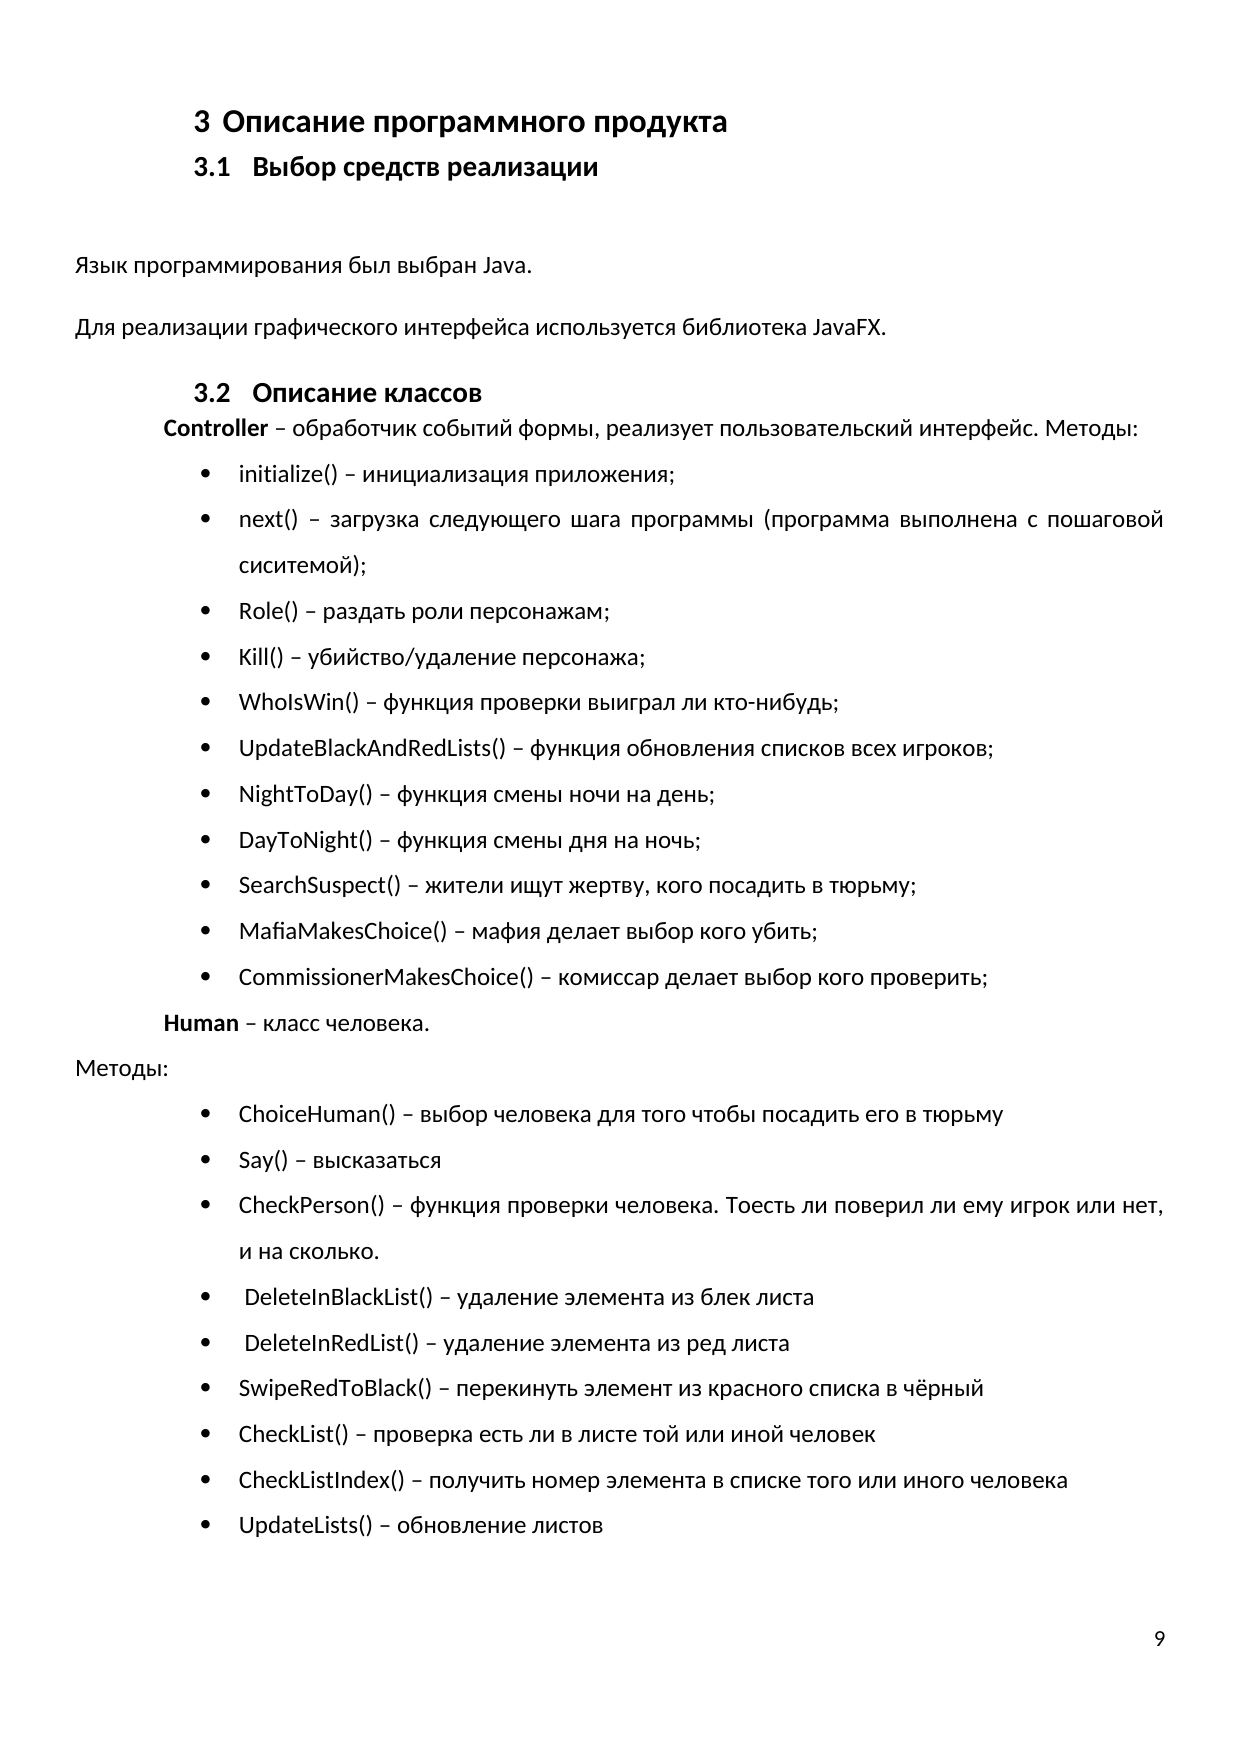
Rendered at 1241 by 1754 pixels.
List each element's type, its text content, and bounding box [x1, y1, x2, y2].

list CheckListIndex() – получить номер элемента в списке того или иного человека [201, 1464, 1165, 1494]
list Say() – высказаться [201, 1144, 1165, 1174]
list DayToNight() – функция смены дня на ночь; [201, 824, 1165, 854]
text Описание программного продукта [75, 100, 1165, 141]
list CheckPerson() – функция проверки человека. Тоесть ли поверил ли ему игрок или нет, и на сколько. [201, 1189, 1165, 1266]
list UpdateBlackAndRedLists() – функция обновления списков всех игроков; [201, 732, 1165, 763]
list CommissionerMakesChoice() – комиссар делает выбор кого проверить; [201, 961, 1165, 991]
list CheckList() – проверка есть ли в листе той или иной человек [201, 1418, 1165, 1449]
list Role() – раздать роли персонажам; [201, 595, 1165, 626]
list СhoiceHuman() – выбор человека для того чтобы посадить его в тюрьму [201, 1098, 1165, 1129]
list UpdateLists() – обновление листов [201, 1510, 1165, 1540]
text Язык программирования был выбран Java. [75, 249, 1165, 279]
text Выбор средств реализации [75, 148, 1165, 184]
list SwipeRedToBlack() – перекинуть элемент из красного списка в чёрный [201, 1372, 1165, 1403]
text Методы: [75, 1052, 1165, 1083]
text Для реализации графического интерфейса используется библиотека JavaFX. [75, 311, 1165, 342]
text Human – класс человека. [75, 1007, 1165, 1037]
list SearchSuspect() – жители ищут жертву, кого посадить в тюрьму; [201, 869, 1165, 900]
text Controller – обработчик событий формы, реализует пользовательский интерфейс. Методы: [75, 412, 1165, 443]
list DeleteInBlackList() – удаление элемента из блек листа [201, 1281, 1165, 1312]
list initialize() – инициализация приложения; [201, 458, 1165, 488]
text Описание классов [75, 374, 1165, 409]
list DeleteInRedList() – удаление элемента из ред листа [201, 1327, 1165, 1357]
list MafiaMakesChoice() – мафия делает выбор кого убить; [201, 915, 1165, 946]
list NightToDay() – функция смены ночи на день; [201, 778, 1165, 808]
list next() – загрузка следующего шага программы (программа выполнена с пошаговой сиситемой); [201, 504, 1165, 580]
list WhoIsWin() – функция проверки выиграл ли кто-нибудь; [201, 687, 1165, 717]
list Kill() – убийство/удаление персонажа; [201, 641, 1165, 671]
